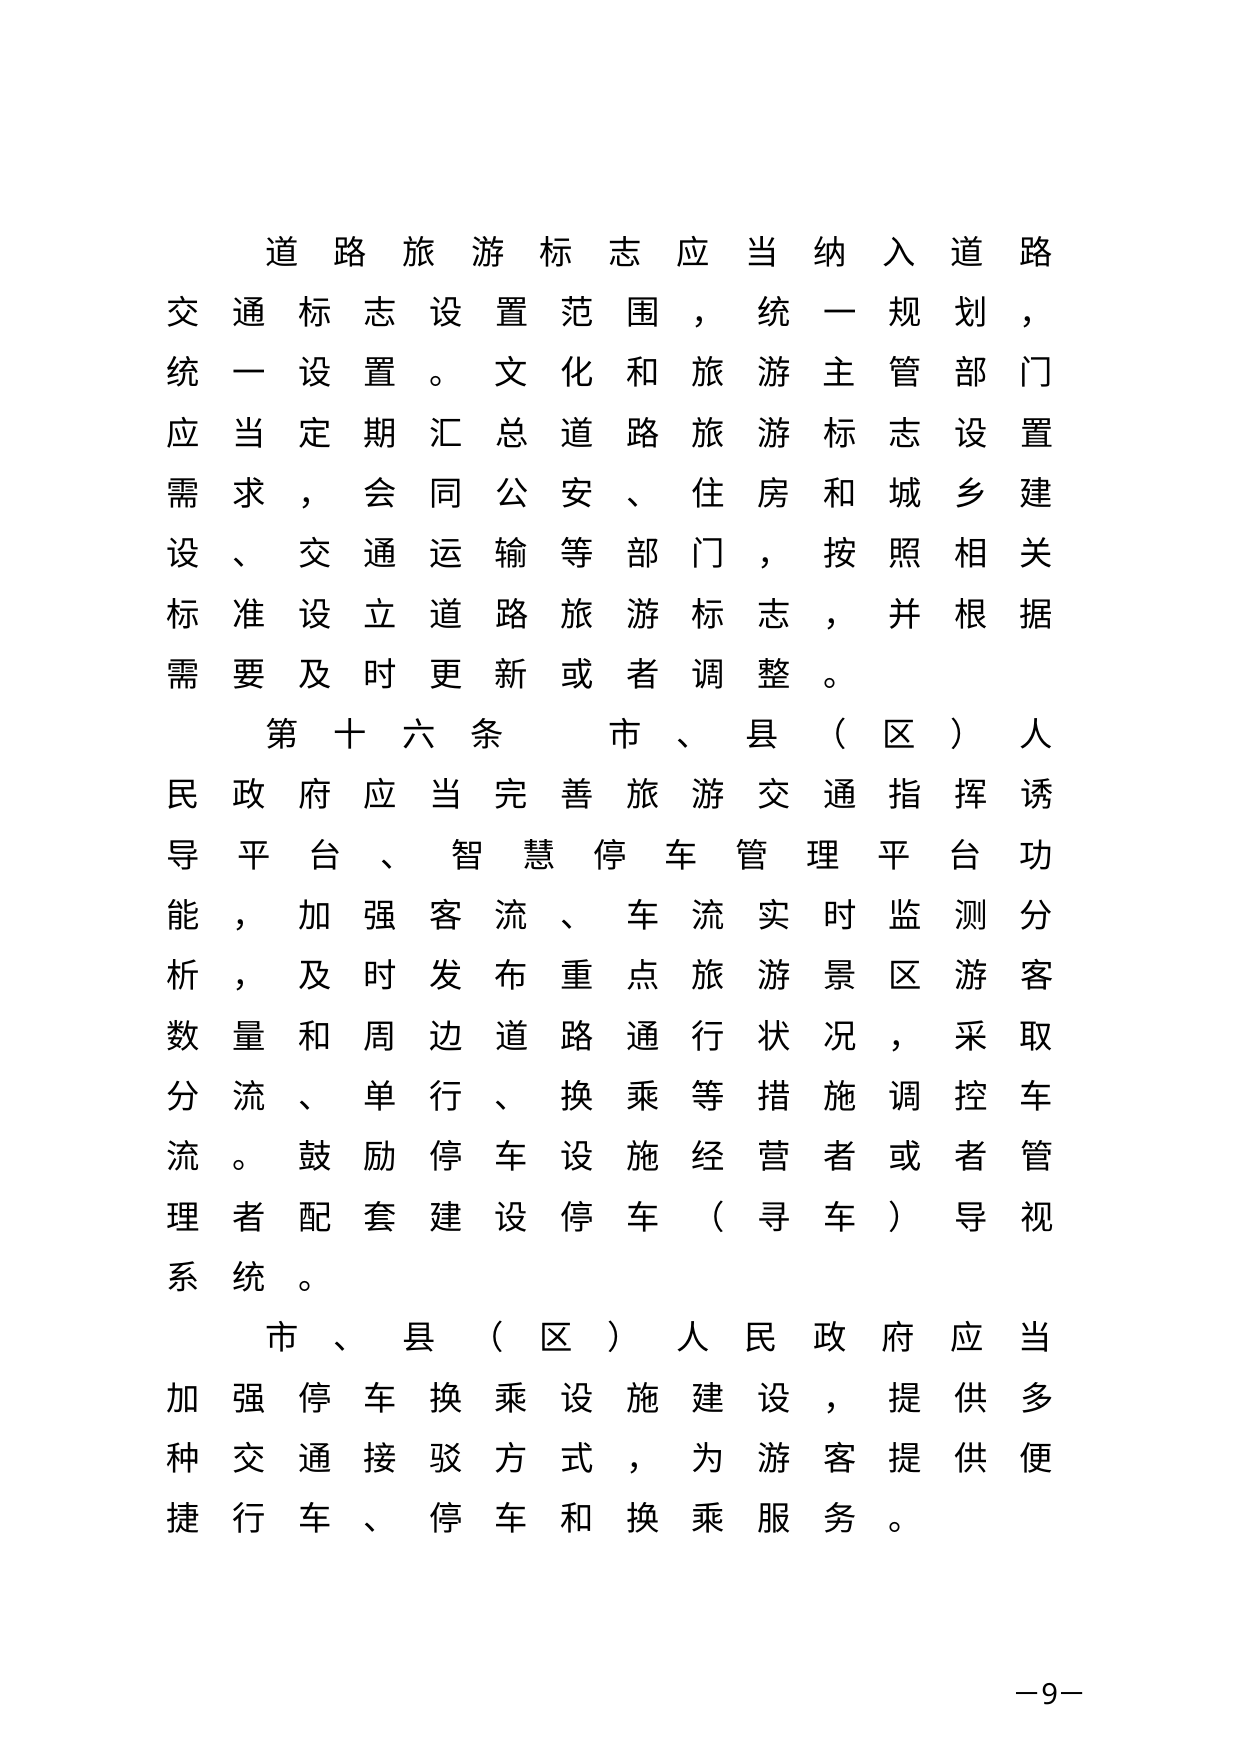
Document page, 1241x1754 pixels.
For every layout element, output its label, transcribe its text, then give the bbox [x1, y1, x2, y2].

text 道路旅游标志应当纳入道路交通标志设置范围，统一规划，统一设置。文化和旅游主管部门应当定期汇总道路旅游标志设置需求，会同公安、住房和城乡建设、交通运输等部门，按照相关标准设立道路旅游标志，并根据需要及时更新或者调整。 [167, 219, 1085, 702]
text 第十六条 市、县（区）人民政府应当完善旅游交通指挥诱导平台、智慧停车管理平台功能，加强客流、车流实时监测分析，及时发布重点旅游景区游客数量和周边道路通行状况，采取分流、单行、换乘等措施调控车流。鼓励停车设施经营者或者管理者配套建设停车（寻车）导视系统。 [167, 702, 1085, 1305]
text 市、县（区）人民政府应当加强停车换乘设施建设，提供多种交通接驳方式，为游客提供便捷行车、停车和换乘服务。 [167, 1305, 1085, 1546]
